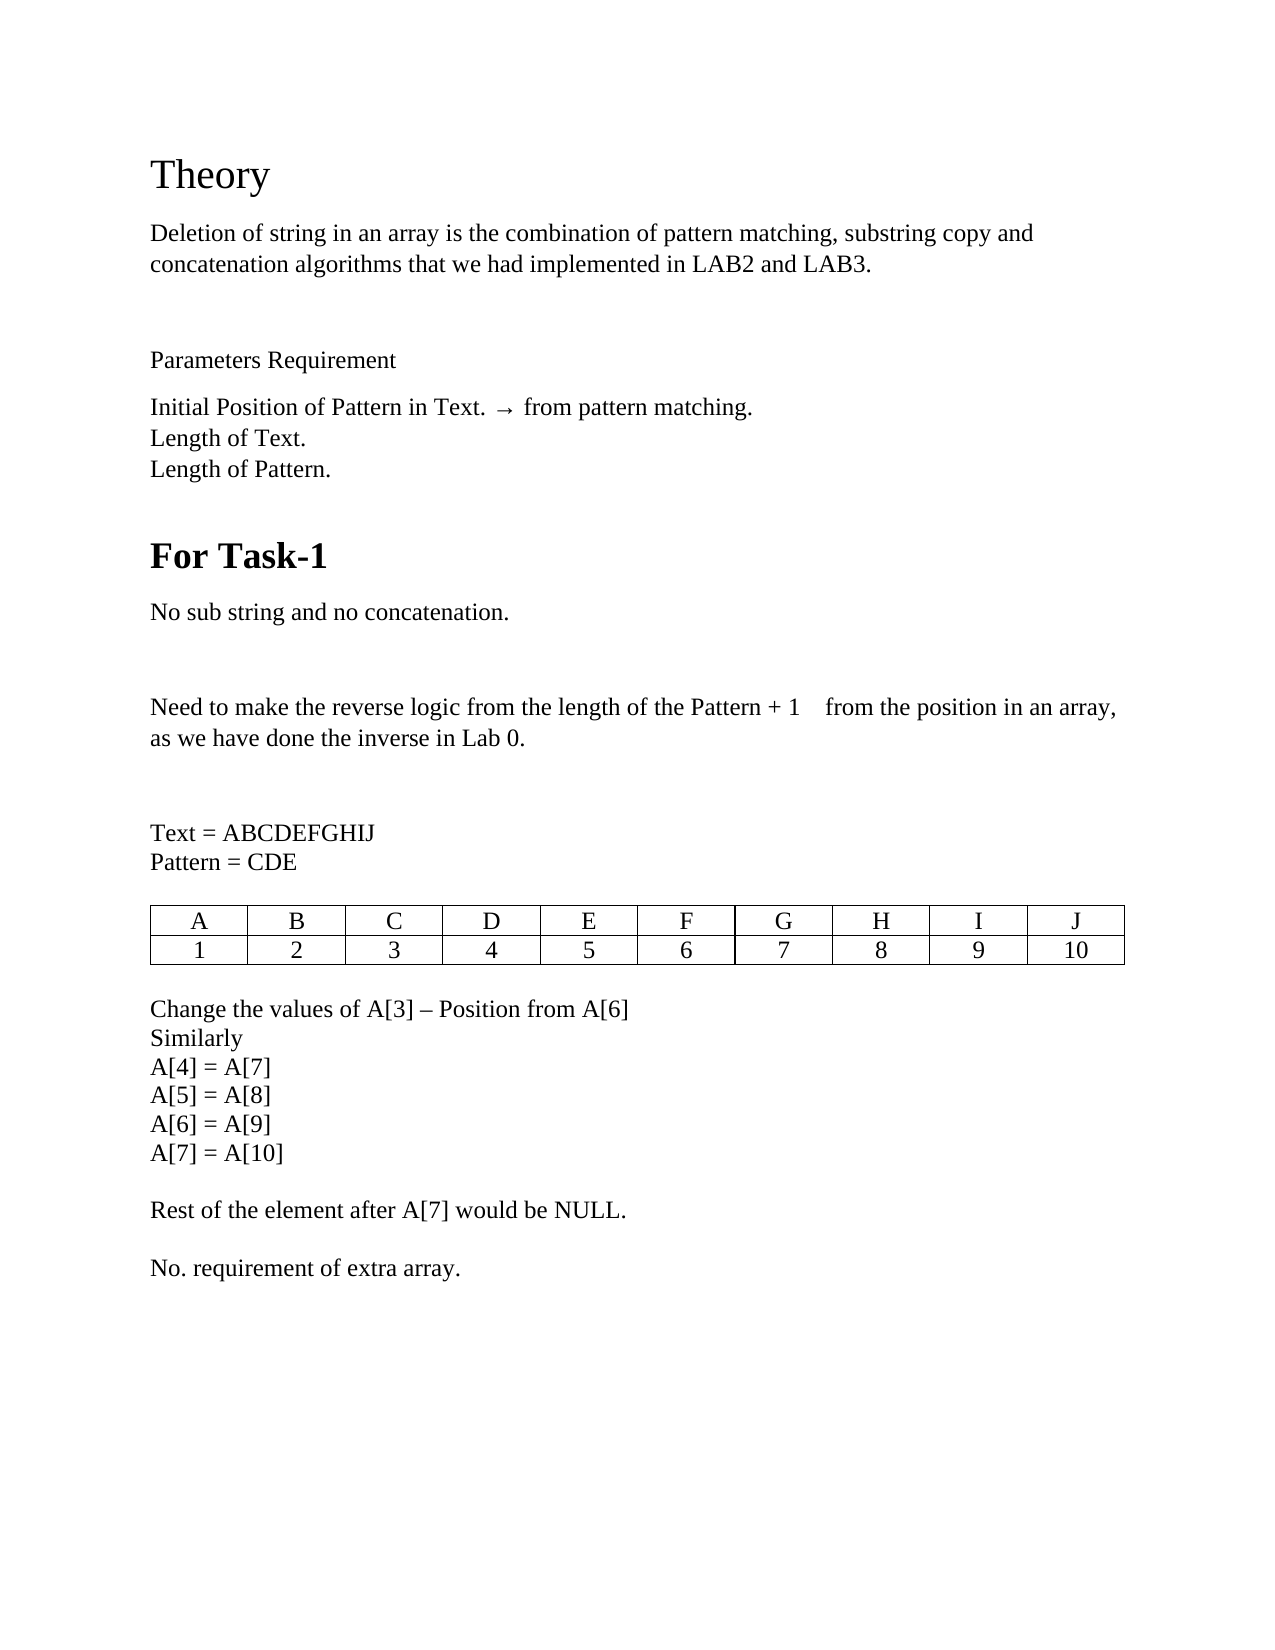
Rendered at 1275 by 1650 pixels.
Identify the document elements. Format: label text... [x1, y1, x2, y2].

text No. requirement of extra array. [150, 1253, 1125, 1282]
table_header G [736, 906, 832, 934]
table_cell 2 [248, 936, 345, 964]
text For Task-1 [150, 533, 1125, 576]
table_cell 1 [151, 936, 247, 964]
text Length of Pattern. [150, 454, 1125, 483]
text No sub string and no concatenation. [150, 597, 1125, 625]
text A[5] = A[8] [150, 1080, 1125, 1109]
text Rest of the element after A[7] would be NULL. [150, 1195, 1125, 1224]
text Parameters Requirement [150, 345, 1125, 373]
table_cell 6 [638, 936, 734, 964]
text Length of Text. [150, 423, 1125, 452]
text Pattern = CDE [150, 847, 1125, 876]
table_cell 3 [346, 936, 442, 964]
text Need to make the reverse logic from the length of the Pattern + 1 from the position in an array, as we have done the inverse in Lab 0. [150, 692, 1125, 752]
table_header F [638, 906, 734, 934]
table_header J [1028, 906, 1124, 934]
table_cell 9 [930, 936, 1027, 964]
table_cell 5 [541, 936, 637, 964]
text Theory [150, 150, 1125, 198]
table_header C [346, 906, 442, 934]
table_cell 8 [833, 936, 929, 964]
text Similarly [150, 1023, 1125, 1052]
text A[6] = A[9] [150, 1109, 1125, 1138]
table_header I [930, 906, 1027, 934]
text A[4] = A[7] [150, 1052, 1125, 1080]
table_header D [443, 906, 540, 934]
table_header H [833, 906, 929, 934]
table_cell 10 [1028, 936, 1124, 964]
text Text = ABCDEFGHIJ [150, 818, 1125, 847]
text Change the values of A[3] – Position from A[6] [150, 994, 1125, 1023]
table_cell 4 [443, 936, 540, 964]
table_header A [151, 906, 247, 934]
text Deletion of string in an array is the combination of pattern matching, substring copy and concatenation algorithms that we had implemented in LAB2 and LAB3. [150, 218, 1125, 278]
text A[7] = A[10] [150, 1138, 1125, 1167]
table_header B [248, 906, 345, 934]
text Initial Position of Pattern in Text. → from pattern matching. [150, 392, 1125, 421]
table_header E [541, 906, 637, 934]
table_cell 7 [736, 936, 832, 964]
